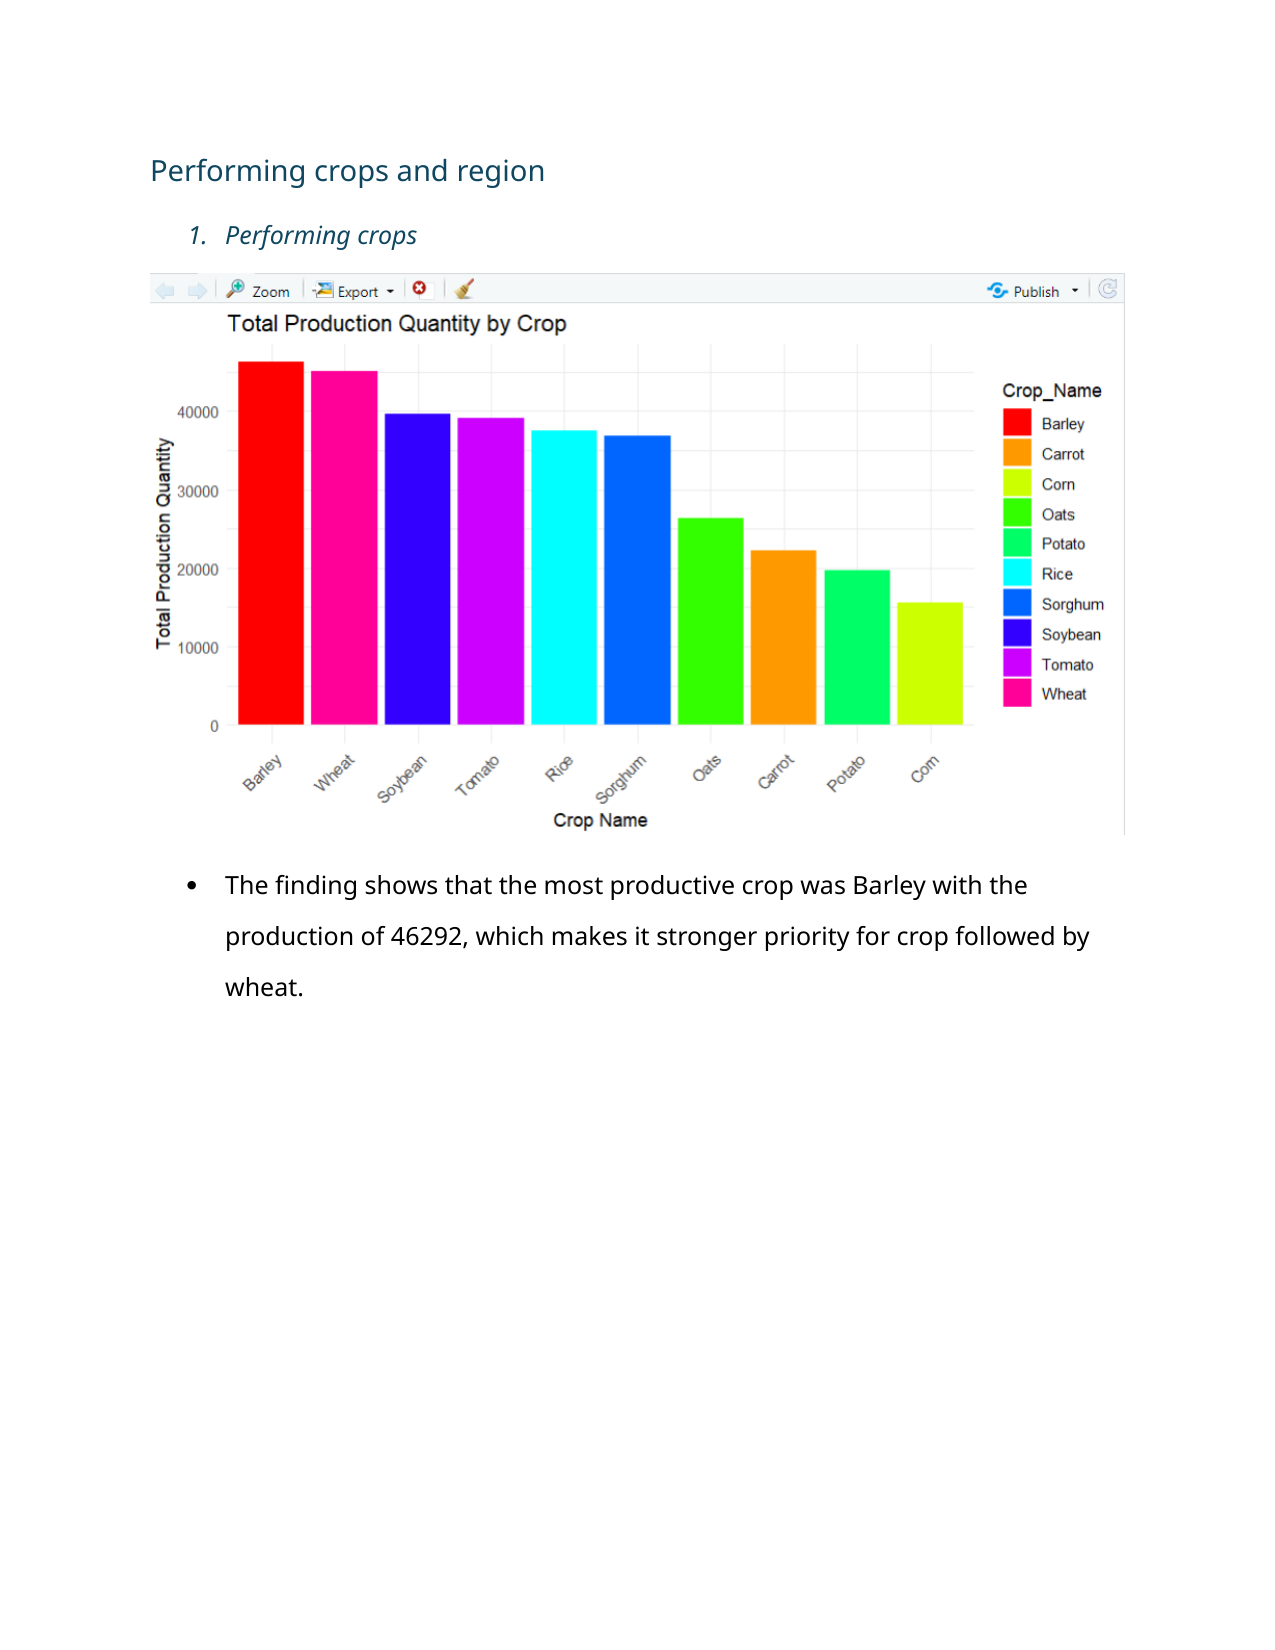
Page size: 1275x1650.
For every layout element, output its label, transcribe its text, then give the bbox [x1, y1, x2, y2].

list The finding shows that the most productive crop was Barley with the production of 46292, which makes it stronger priority for crop followed by wheat. [187, 868, 1125, 1004]
subtitle Performing crops and region [150, 150, 1125, 190]
picture [150, 273, 1125, 835]
subtitle Performing crops [187, 218, 1125, 252]
